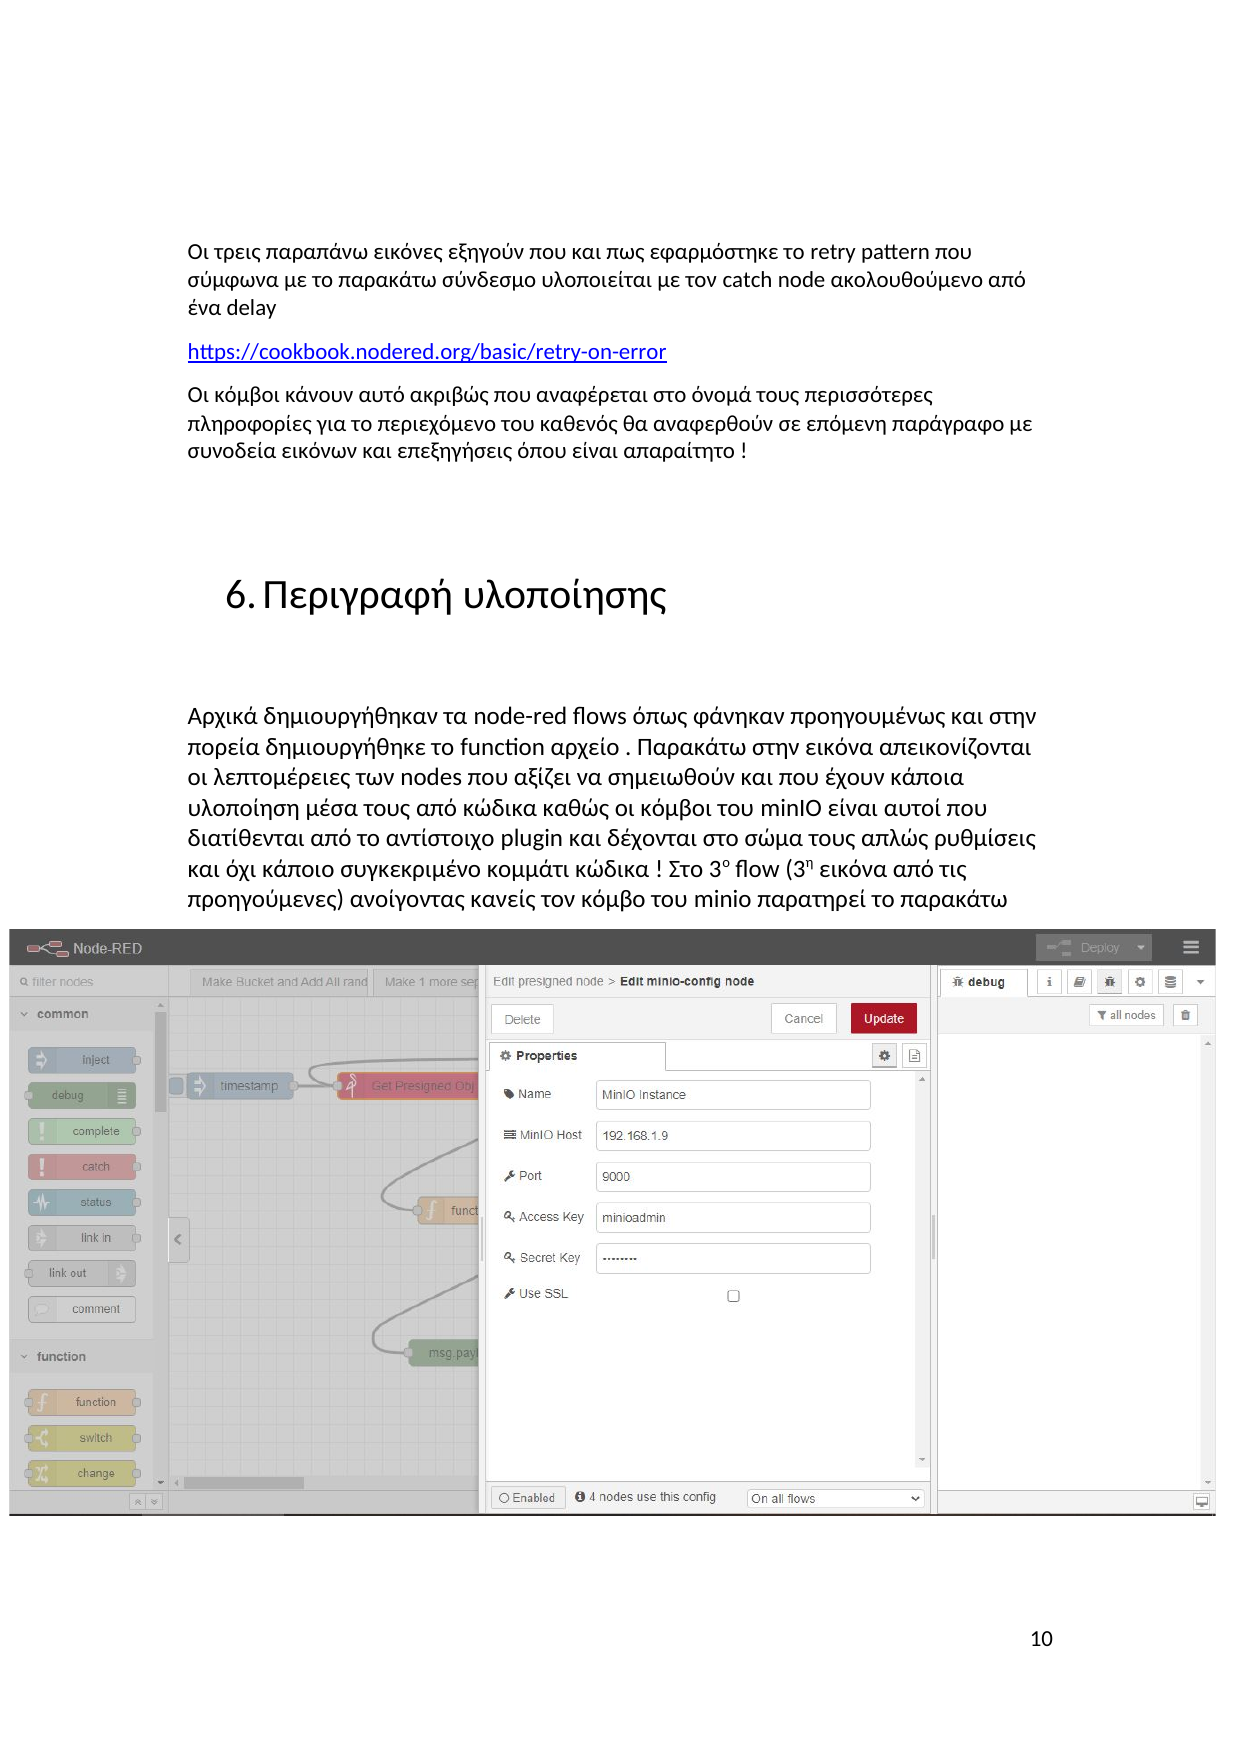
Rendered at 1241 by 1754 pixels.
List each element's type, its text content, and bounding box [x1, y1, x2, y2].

text Αρχικά δημιουργήθηκαν τα node-red flows όπως φάνηκαν προηγουμένως και στην πορεία δημιουργήθηκε το function αρχείο . Παρακάτω στην εικόνα απεικονίζονται οι λεπτομέρειες των nodes που αξίζει να σημειωθούν και που έχουν κάποια υλοποίηση μέσα τους από κώδικα καθώς οι κόμβοι του minIO είναι αυτοί που διατίθενται από το αντίστοιχο plugin και δέχονται στο σώμα τους απλώς ρυθμίσεις και όχι κάποιο συγκεκριμένο κομμάτι κώδικα ! Στο 3ο flow (3η εικόνα από τις προηγούμενες) ανοίγοντας κανείς τον κόμβο του minio παρατηρεί το παρακάτω [187, 701, 1053, 914]
text https://cookbook.nodered.org/basic/retry-on-error [187, 337, 1053, 365]
picture [9, 929, 1216, 1516]
list Περιγραφή υλοποίησης [225, 568, 1053, 618]
text Οι κόμβοι κάνουν αυτό ακριβώς που αναφέρεται στο όνομά τους περισσότερες πληροφορίες για το περιεχόμενο του καθενός θα αναφερθούν σε επόμενη παράγραφο με συνοδεία εικόνων και επεξηγήσεις όπου είναι απαραίτητο ! [187, 381, 1053, 465]
